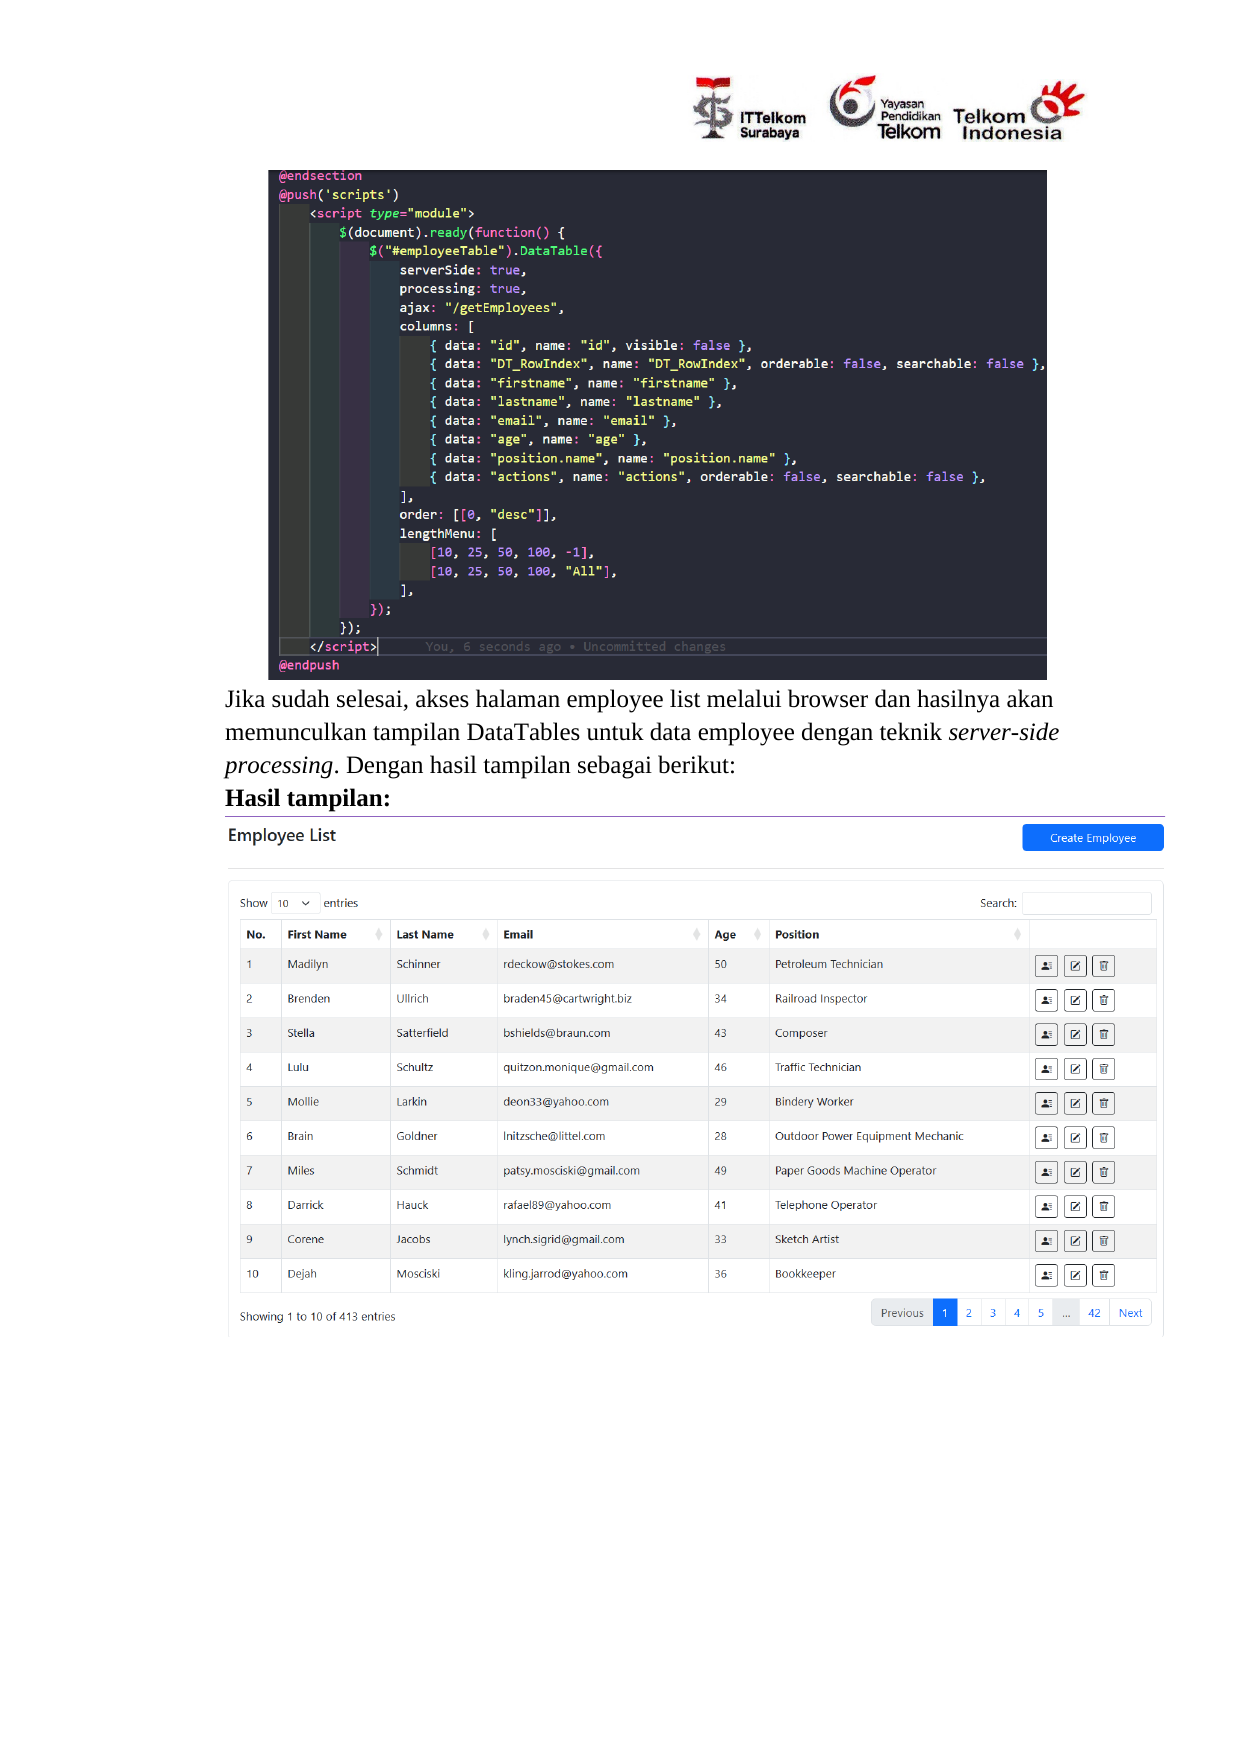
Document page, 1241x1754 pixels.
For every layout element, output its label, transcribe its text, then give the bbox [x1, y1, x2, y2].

list Jika sudah selesai, akses halaman employee list melalui browser dan hasilnya akan memunculkan tampilan DataTables untuk data employee dengan teknik server-side processing. Dengan hasil tampilan sebagai berikut: [225, 684, 1090, 779]
list Hasil tampilan: [225, 783, 1090, 812]
picture [268, 170, 1047, 680]
picture [225, 816, 1166, 1337]
picture [686, 73, 1091, 142]
